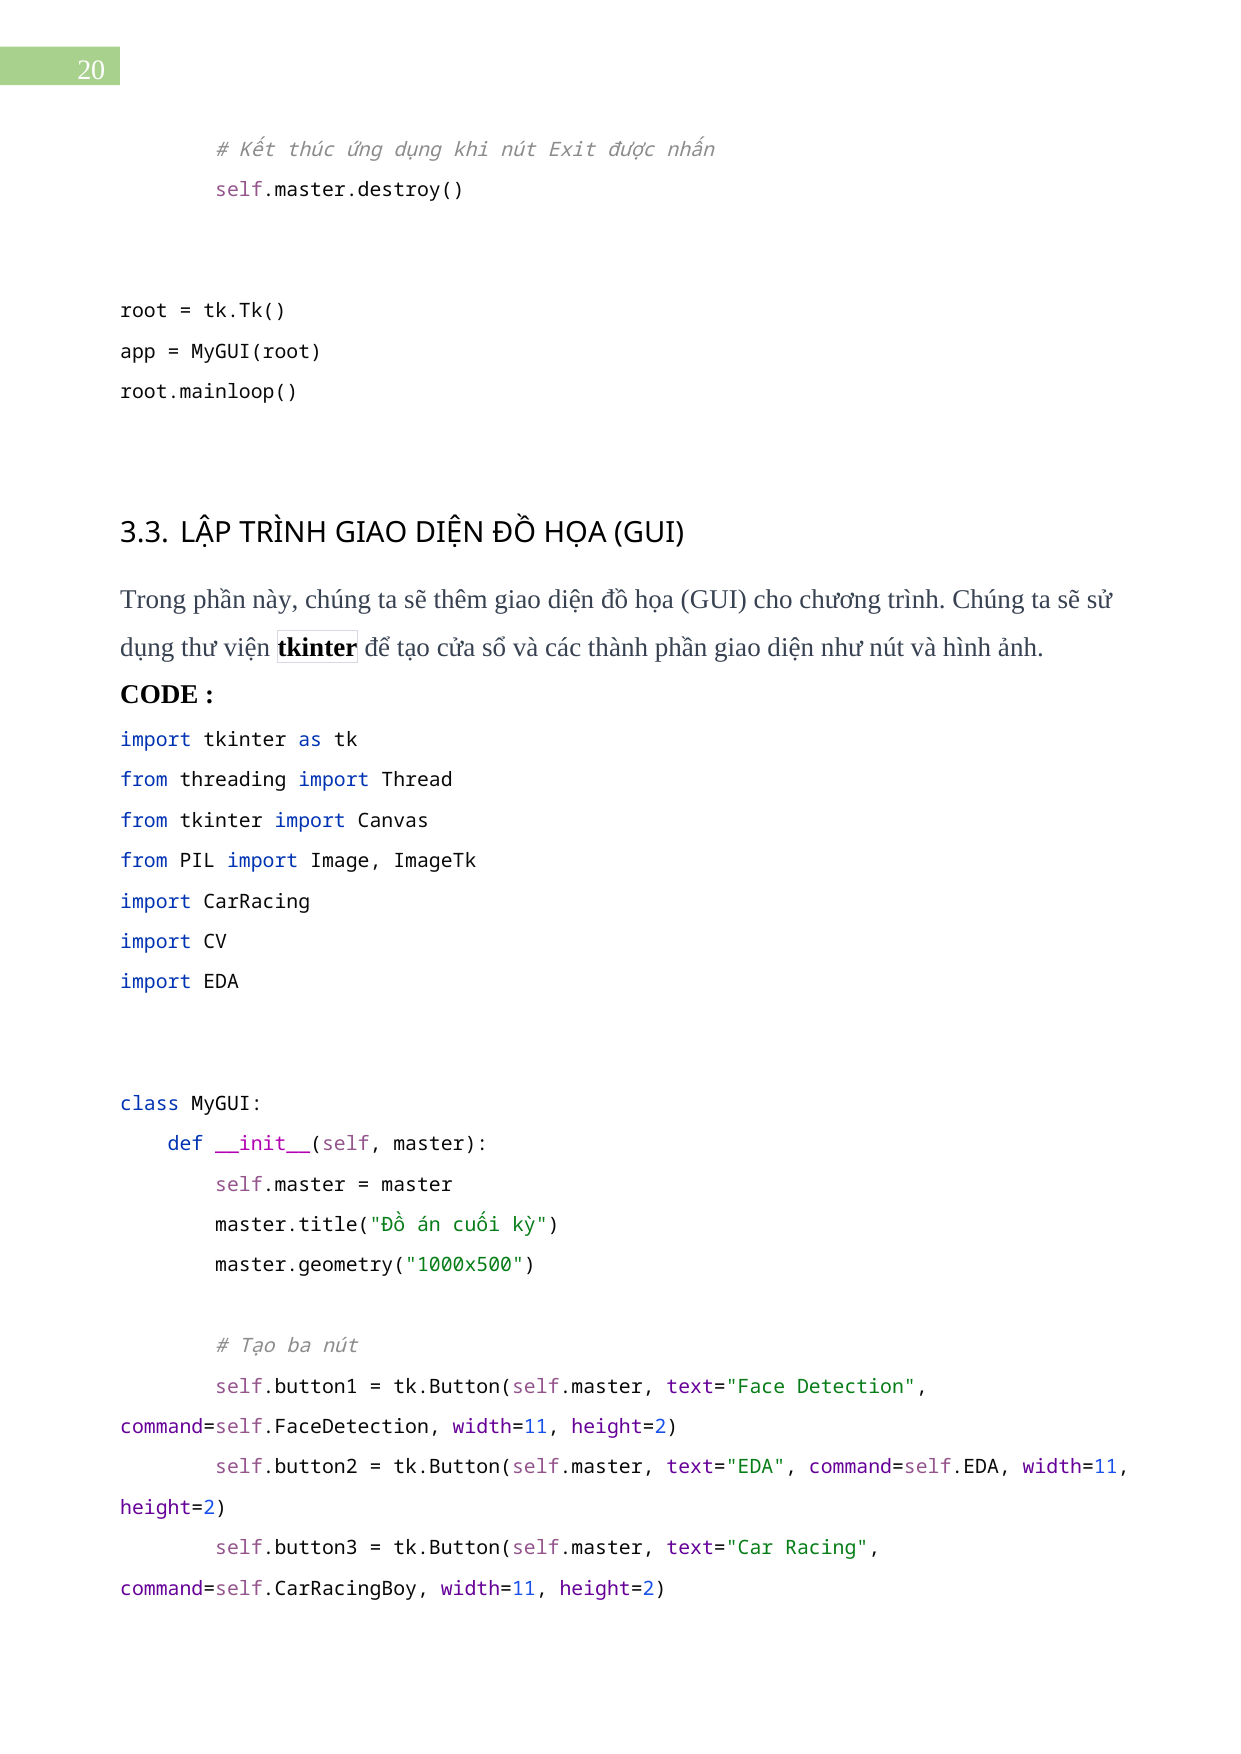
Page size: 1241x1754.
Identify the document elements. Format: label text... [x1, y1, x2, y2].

text Trong phần này, chúng ta sẽ thêm giao diện đồ họa (GUI) cho chương trình. Chúng ta sẽ sử dụng thư viện tkinter để tạo cửa sổ và các thành phần giao diện như nút và hình ảnh. [120, 583, 1150, 663]
subtitle LẬP TRÌNH GIAO DIỆN ĐỒ HỌA (GUI) [120, 511, 1150, 551]
text CODE : [120, 679, 1150, 710]
